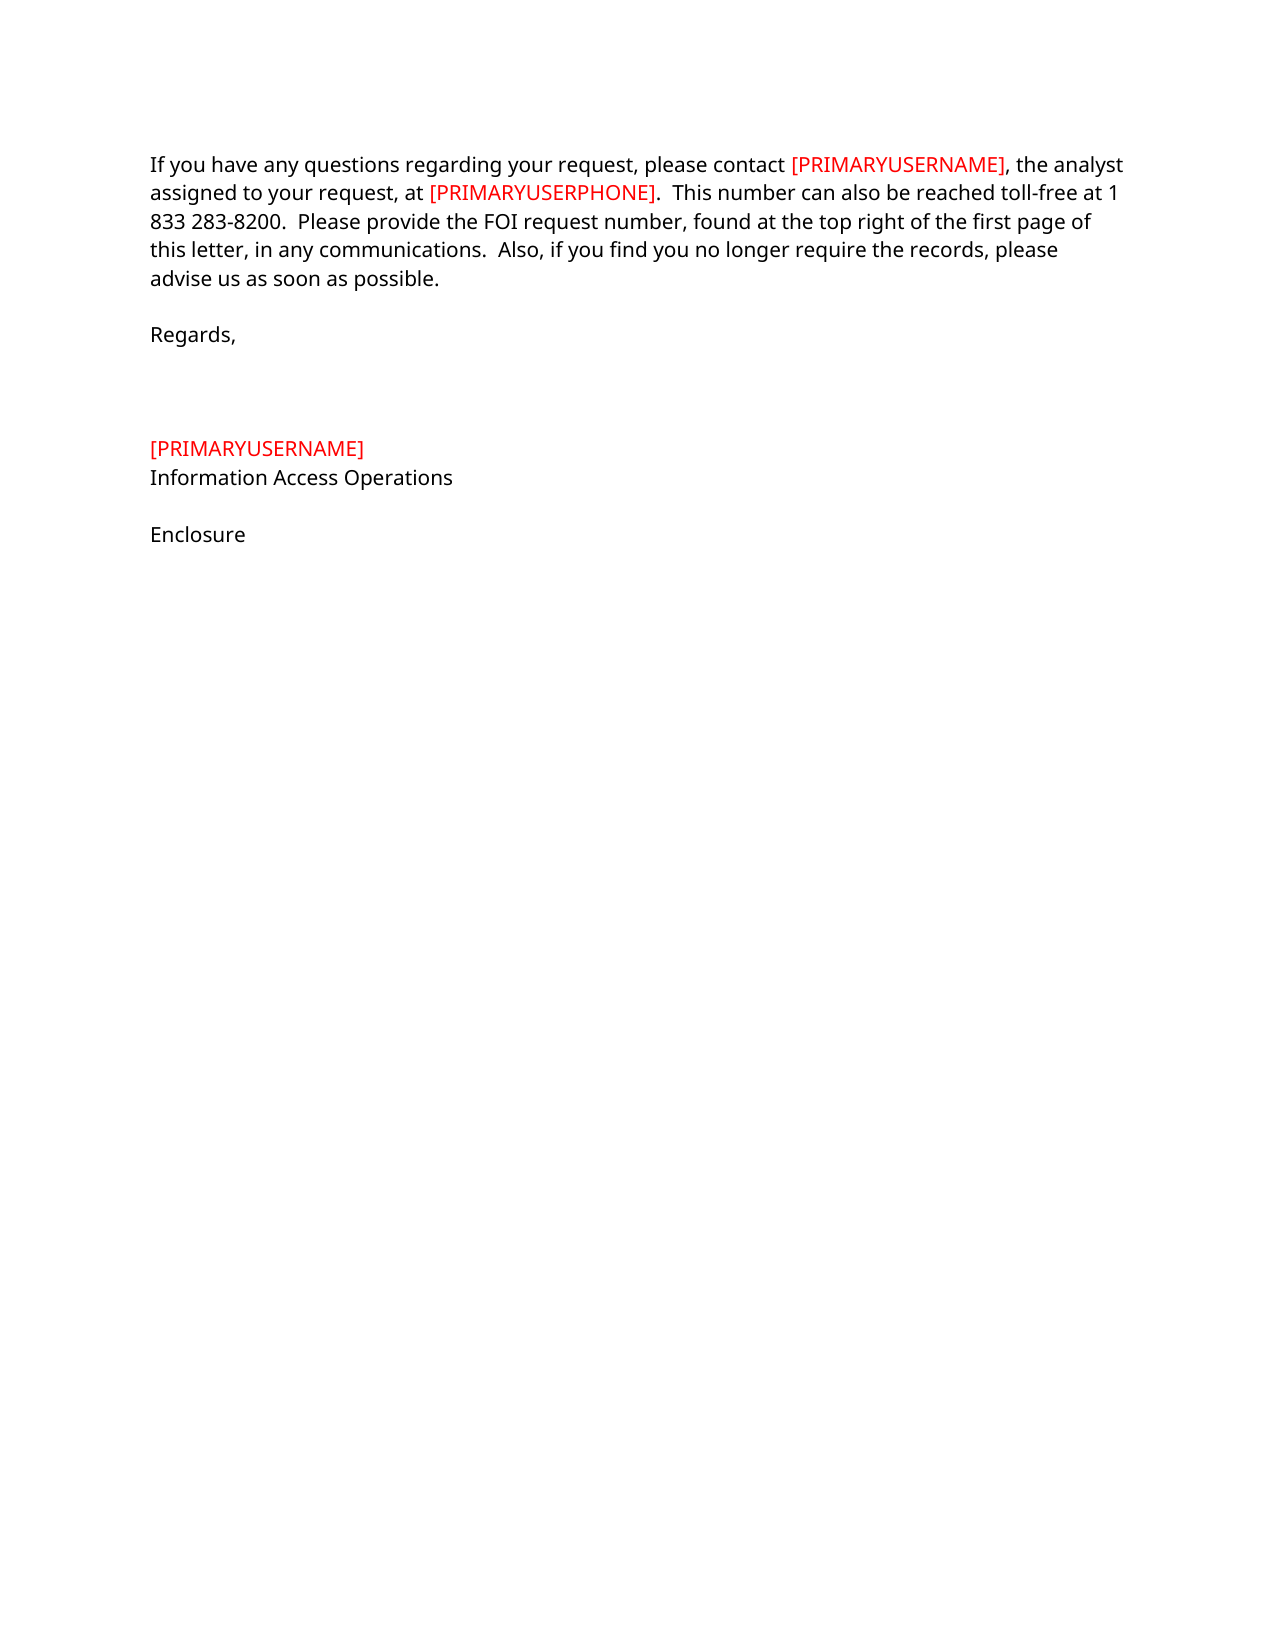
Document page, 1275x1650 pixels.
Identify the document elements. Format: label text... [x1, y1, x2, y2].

text Regards, [150, 321, 1125, 349]
list If you have any questions regarding your request, please contact [PRIMARYUSERNAME], the analyst assigned to your request, at [PRIMARYUSERPHONE]. This number can also be reached toll-free at 1 833 283-8200. Please provide the FOI request number, found at the top right of the first page of this letter, in any communications. Also, if you find you no longer require the records, please advise us as soon as possible. [150, 150, 1125, 292]
text Information Access Operations [150, 463, 1125, 491]
text [PRIMARYUSERNAME] [150, 434, 1125, 463]
text Enclosure [150, 520, 1125, 548]
